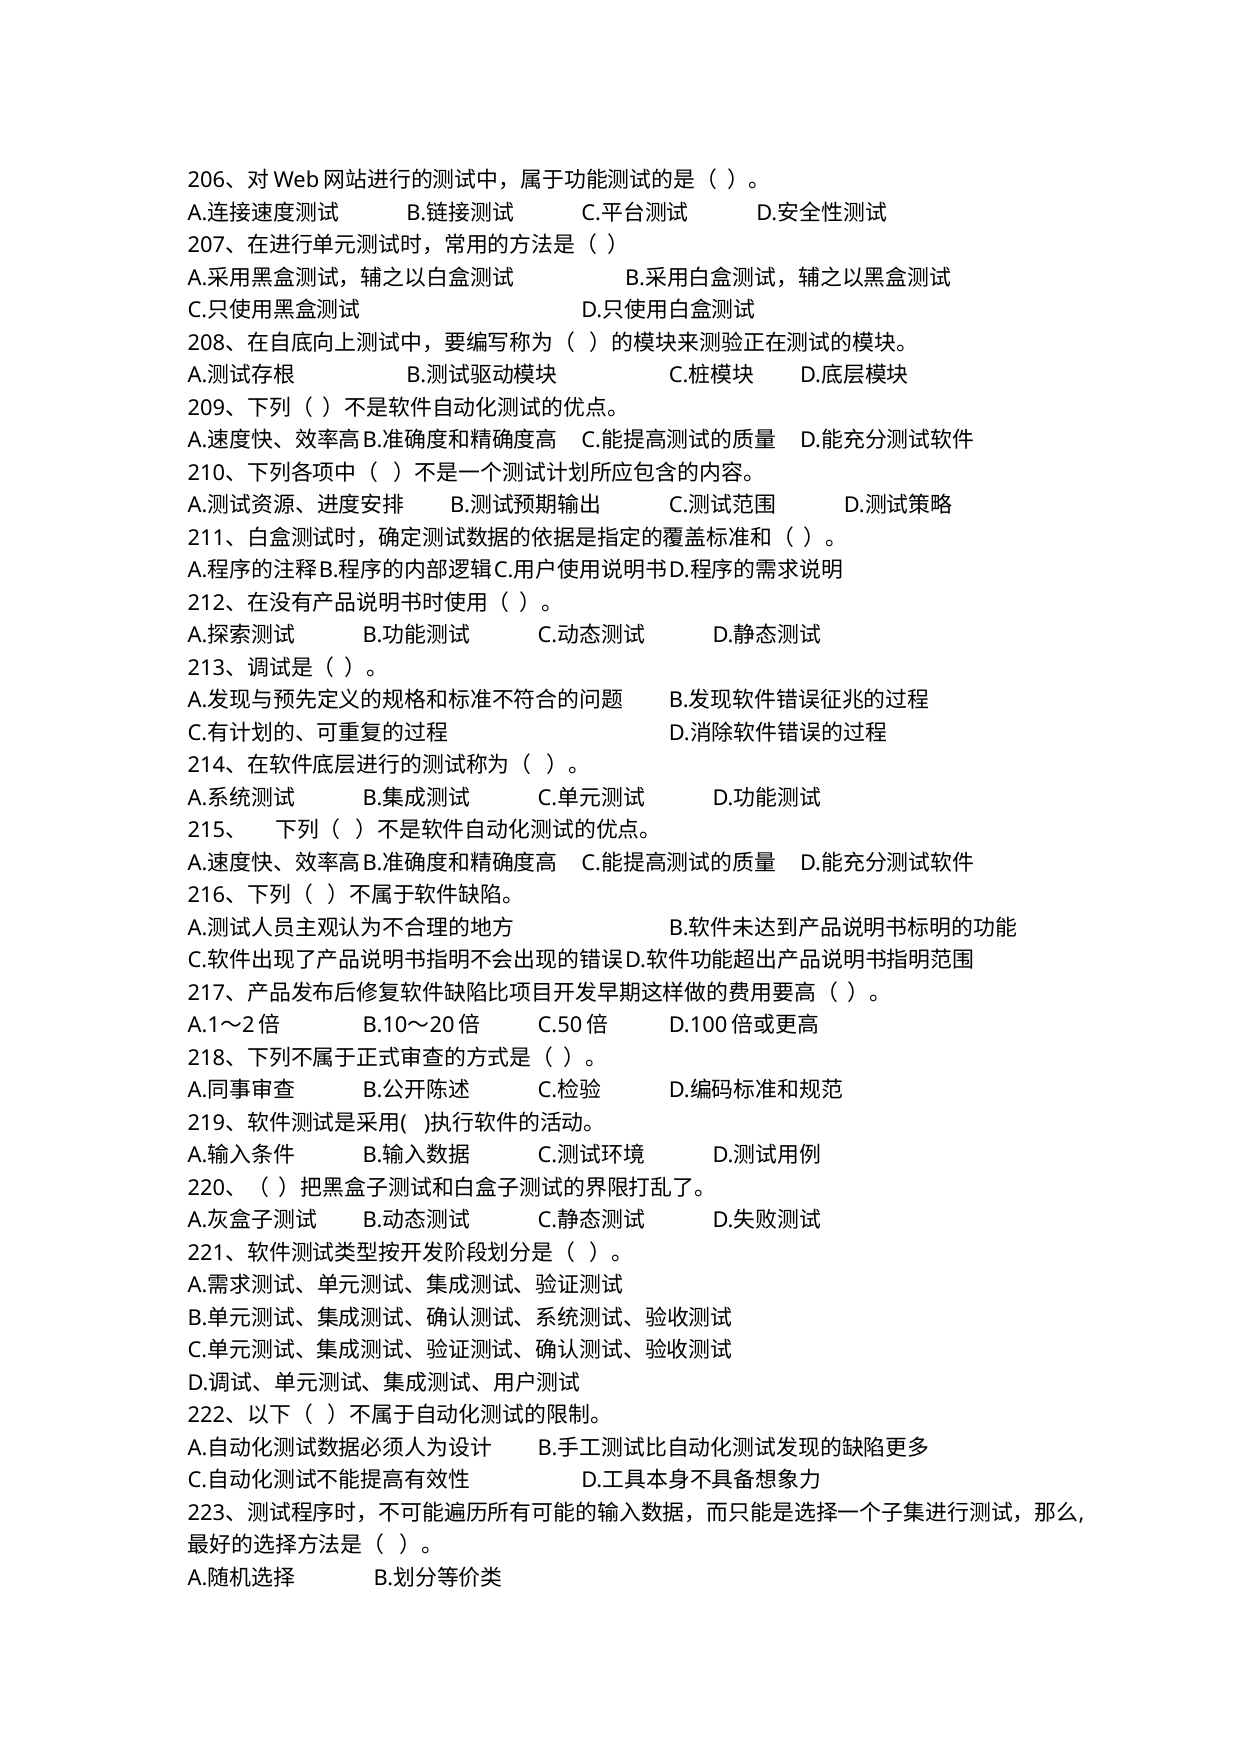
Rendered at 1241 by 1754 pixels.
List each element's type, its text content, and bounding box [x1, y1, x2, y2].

text 206、对Web网站进行的测试中，属于功能测试的是（ ）。 [187, 162, 1093, 194]
list 下列（ ）不是软件自动化测试的优点。 [187, 812, 1093, 844]
text 211、白盒测试时，确定测试数据的依据是指定的覆盖标准和（ ）。 [187, 519, 1093, 552]
text A.采用黑盒测试，辅之以白盒测试 B.采用白盒测试，辅之以黑盒测试 [187, 259, 1093, 292]
text 208、在自底向上测试中，要编写称为（ ）的模块来测验正在测试的模块。 [187, 324, 1093, 357]
text A.1～2倍 B.10～20倍 C.50倍 D.100倍或更高 [187, 1007, 1093, 1039]
text C.自动化测试不能提高有效性 D.工具本身不具备想象力 [187, 1462, 1093, 1494]
text 216、下列（ ）不属于软件缺陷。 [187, 877, 1093, 909]
text 210、下列各项中（ ）不是一个测试计划所应包含的内容。 [187, 454, 1093, 487]
text A.速度快、效率高 B.准确度和精确度高 C.能提高测试的质量 D.能充分测试软件 [187, 422, 1093, 454]
text A.需求测试、单元测试、集成测试、验证测试 [187, 1267, 1093, 1299]
text 209、下列（ ）不是软件自动化测试的优点。 [187, 389, 1093, 422]
text A.测试人员主观认为不合理的地方 B.软件未达到产品说明书标明的功能 [187, 909, 1093, 942]
text A.测试存根 B.测试驱动模块 C.桩模块 D.底层模块 [187, 357, 1093, 389]
text A.输入条件 B.输入数据 C.测试环境 D.测试用例 [187, 1137, 1093, 1169]
text 212、在没有产品说明书时使用（ ）。 [187, 584, 1093, 617]
text A.随机选择 B.划分等价类 [187, 1559, 1093, 1592]
text 219、软件测试是采用( )执行软件的活动。 [187, 1104, 1093, 1137]
text 221、软件测试类型按开发阶段划分是（ ）。 [187, 1234, 1093, 1267]
text A.发现与预先定义的规格和标准不符合的问题 B.发现软件错误征兆的过程 [187, 682, 1093, 714]
text C.软件出现了产品说明书指明不会出现的错误 D.软件功能超出产品说明书指明范围 [187, 942, 1093, 974]
text 214、在软件底层进行的测试称为（ ）。 [187, 747, 1093, 779]
text A.程序的注释 B.程序的内部逻辑 C.用户使用说明书 D.程序的需求说明 [187, 552, 1093, 584]
text 222、以下（ ）不属于自动化测试的限制。 [187, 1397, 1093, 1429]
text C.单元测试、集成测试、验证测试、确认测试、验收测试 [187, 1332, 1093, 1364]
text A.同事审查 B.公开陈述 C.检验 D.编码标准和规范 [187, 1072, 1093, 1104]
text C.有计划的、可重复的过程 D.消除软件错误的过程 [187, 714, 1093, 747]
text 223、测试程序时，不可能遍历所有可能的输入数据，而只能是选择一个子集进行测试，那么,最好的选择方法是（ ）。 [187, 1494, 1093, 1559]
text A.测试资源、进度安排 B.测试预期输出 C.测试范围 D.测试策略 [187, 487, 1093, 519]
text A.自动化测试数据必须人为设计 B.手工测试比自动化测试发现的缺陷更多 [187, 1429, 1093, 1462]
text A.系统测试 B.集成测试 C.单元测试 D.功能测试 [187, 779, 1093, 812]
text 218、下列不属于正式审查的方式是（ ）。 [187, 1039, 1093, 1072]
text A.连接速度测试 B.链接测试 C.平台测试 D.安全性测试 [187, 194, 1093, 227]
text 217、产品发布后修复软件缺陷比项目开发早期这样做的费用要高（ ）。 [187, 974, 1093, 1007]
text A.速度快、效率高 B.准确度和精确度高 C.能提高测试的质量 D.能充分测试软件 [187, 844, 1093, 877]
text B.单元测试、集成测试、确认测试、系统测试、验收测试 [187, 1299, 1093, 1332]
text C.只使用黑盒测试 D.只使用白盒测试 [187, 292, 1093, 324]
text A.灰盒子测试 B.动态测试 C.静态测试 D.失败测试 [187, 1202, 1093, 1234]
text 207、在进行单元测试时，常用的方法是（ ） [187, 227, 1093, 259]
text 213、调试是（ ）。 [187, 649, 1093, 682]
text A.探索测试 B.功能测试 C.动态测试 D.静态测试 [187, 617, 1093, 649]
text 220、（ ）把黑盒子测试和白盒子测试的界限打乱了。 [187, 1169, 1093, 1202]
text D.调试、单元测试、集成测试、用户测试 [187, 1364, 1093, 1397]
